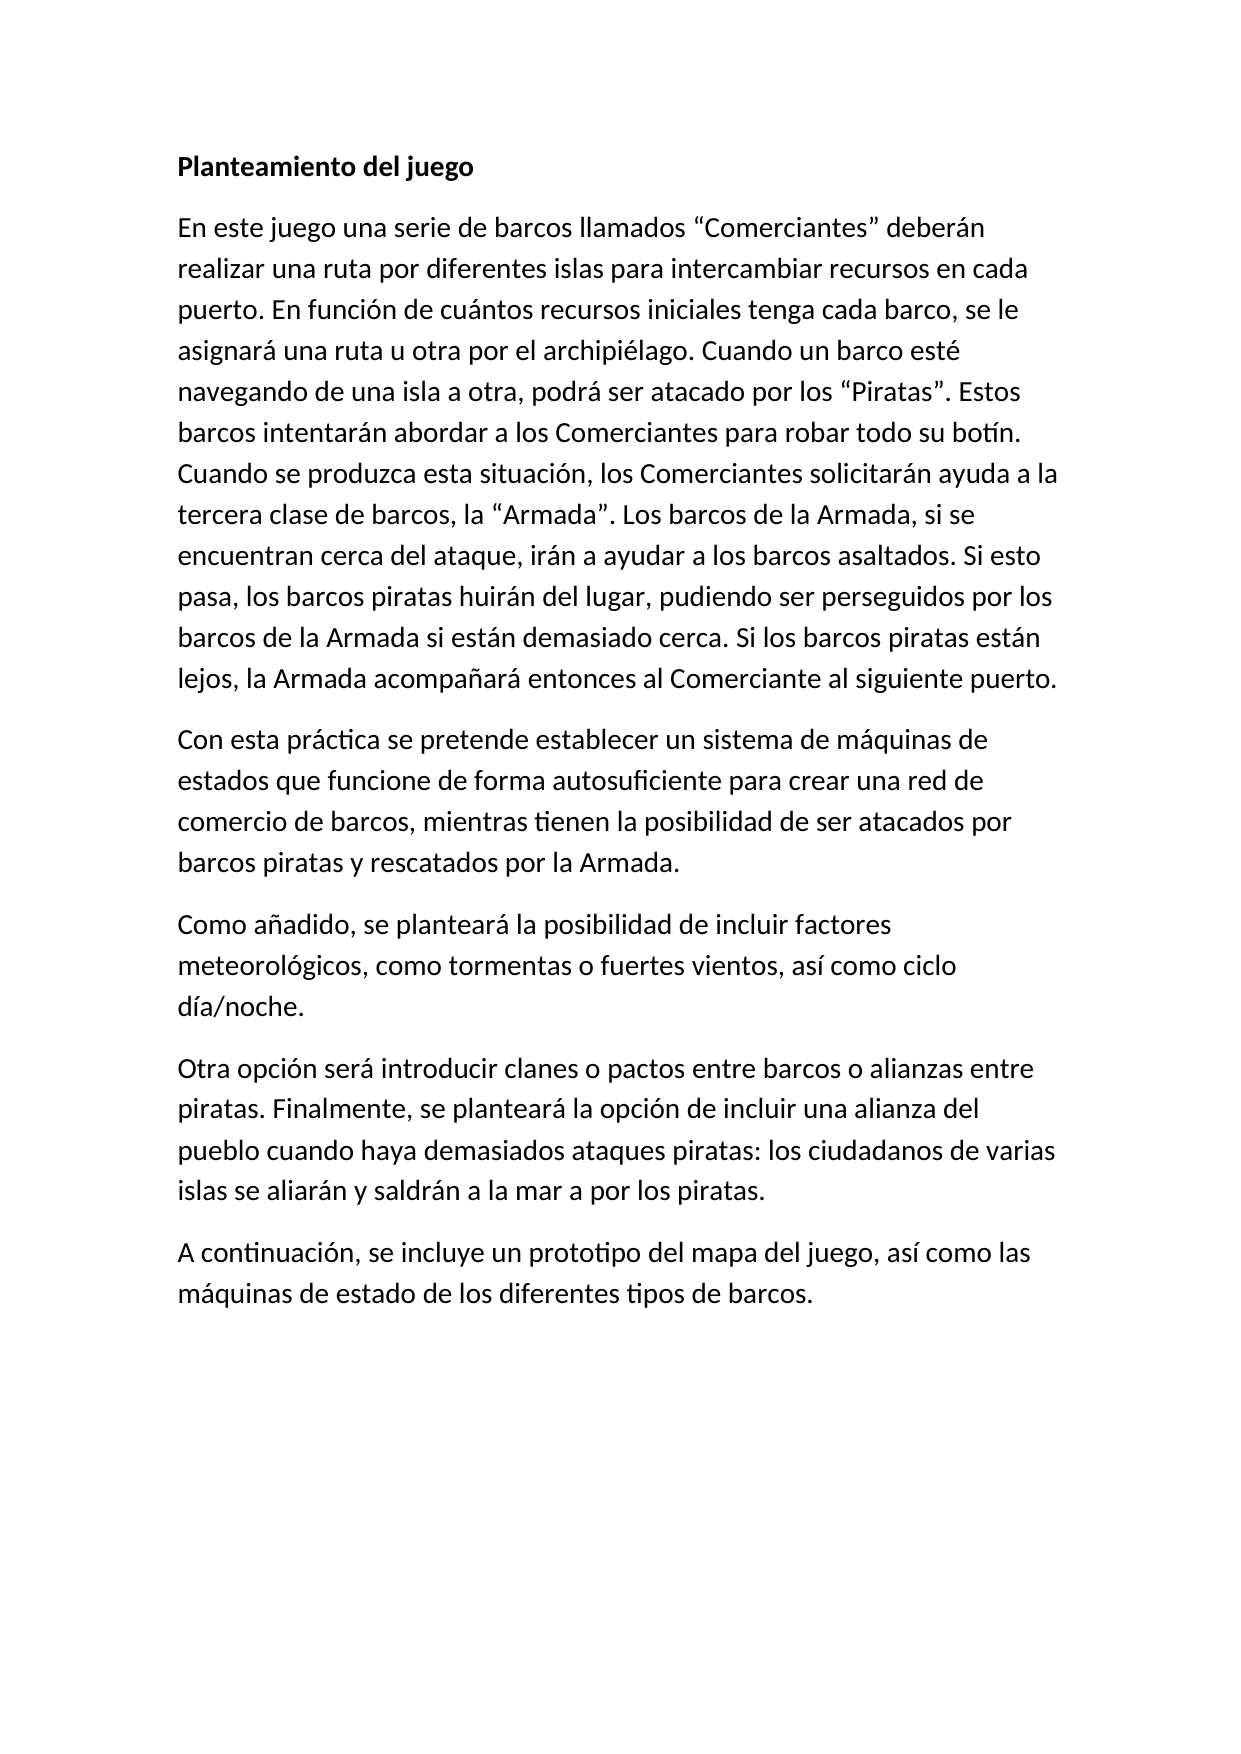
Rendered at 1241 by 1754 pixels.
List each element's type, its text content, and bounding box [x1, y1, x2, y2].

text Con esta práctica se pretende establecer un sistema de máquinas de estados que funcione de forma autosuficiente para crear una red de comercio de barcos, mientras tienen la posibilidad de ser atacados por barcos piratas y rescatados por la Armada. [177, 721, 1063, 880]
text A continuación, se incluye un prototipo del mapa del juego, así como las máquinas de estado de los diferentes tipos de barcos. [177, 1234, 1063, 1311]
text Otra opción será introducir clanes o pactos entre barcos o alianzas entre piratas. Finalmente, se planteará la opción de incluir una alianza del pueblo cuando haya demasiados ataques piratas: los ciudadanos de varias islas se aliarán y saldrán a la mar a por los piratas. [177, 1050, 1063, 1208]
text Como añadido, se planteará la posibilidad de incluir factores meteorológicos, como tormentas o fuertes vientos, así como ciclo día/noche. [177, 906, 1063, 1023]
text Planteamiento del juego [177, 148, 1063, 183]
text En este juego una serie de barcos llamados “Comerciantes” deberán realizar una ruta por diferentes islas para intercambiar recursos en cada puerto. En función de cuántos recursos iniciales tenga cada barco, se le asignará una ruta u otra por el archipiélago. Cuando un barco esté navegando de una isla a otra, podrá ser atacado por los “Piratas”. Estos barcos intentarán abordar a los Comerciantes para robar todo su botín. Cuando se produzca esta situación, los Comerciantes solicitarán ayuda a la tercera clase de barcos, la “Armada”. Los barcos de la Armada, si se encuentran cerca del ataque, irán a ayudar a los barcos asaltados. Si esto pasa, los barcos piratas huirán del lugar, pudiendo ser perseguidos por los barcos de la Armada si están demasiado cerca. Si los barcos piratas están lejos, la Armada acompañará entonces al Comerciante al siguiente puerto. [177, 209, 1063, 695]
